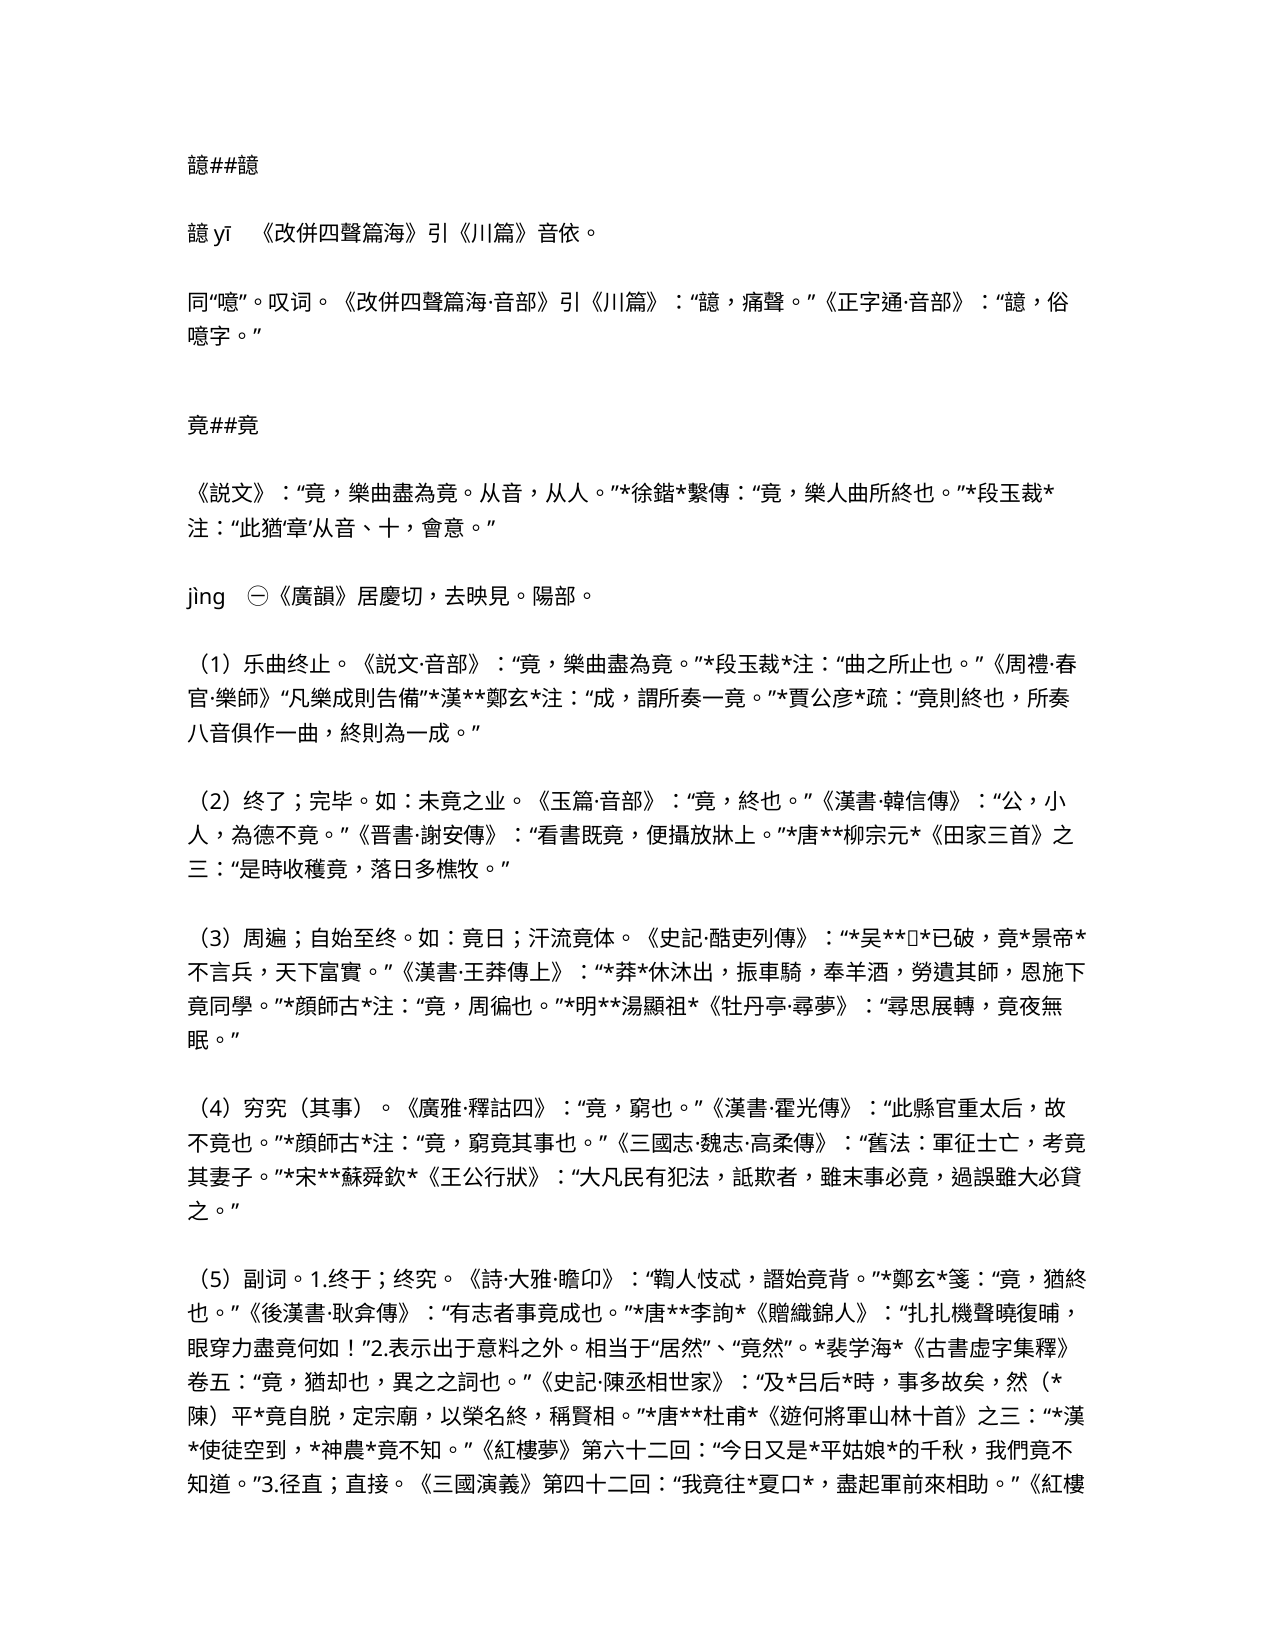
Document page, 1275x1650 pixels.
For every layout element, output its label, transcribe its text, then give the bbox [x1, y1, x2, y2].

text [187, 410, 1087, 1499]
text 䪰##䪰 䪰yī 《改併四聲篇海》引《川篇》音依。 同“噫”。叹词。《改併四聲篇海·音部》引《川篇》：“䪰，痛聲。”《正字通·音部》：“䪰，俗噫字。” [187, 150, 1087, 385]
